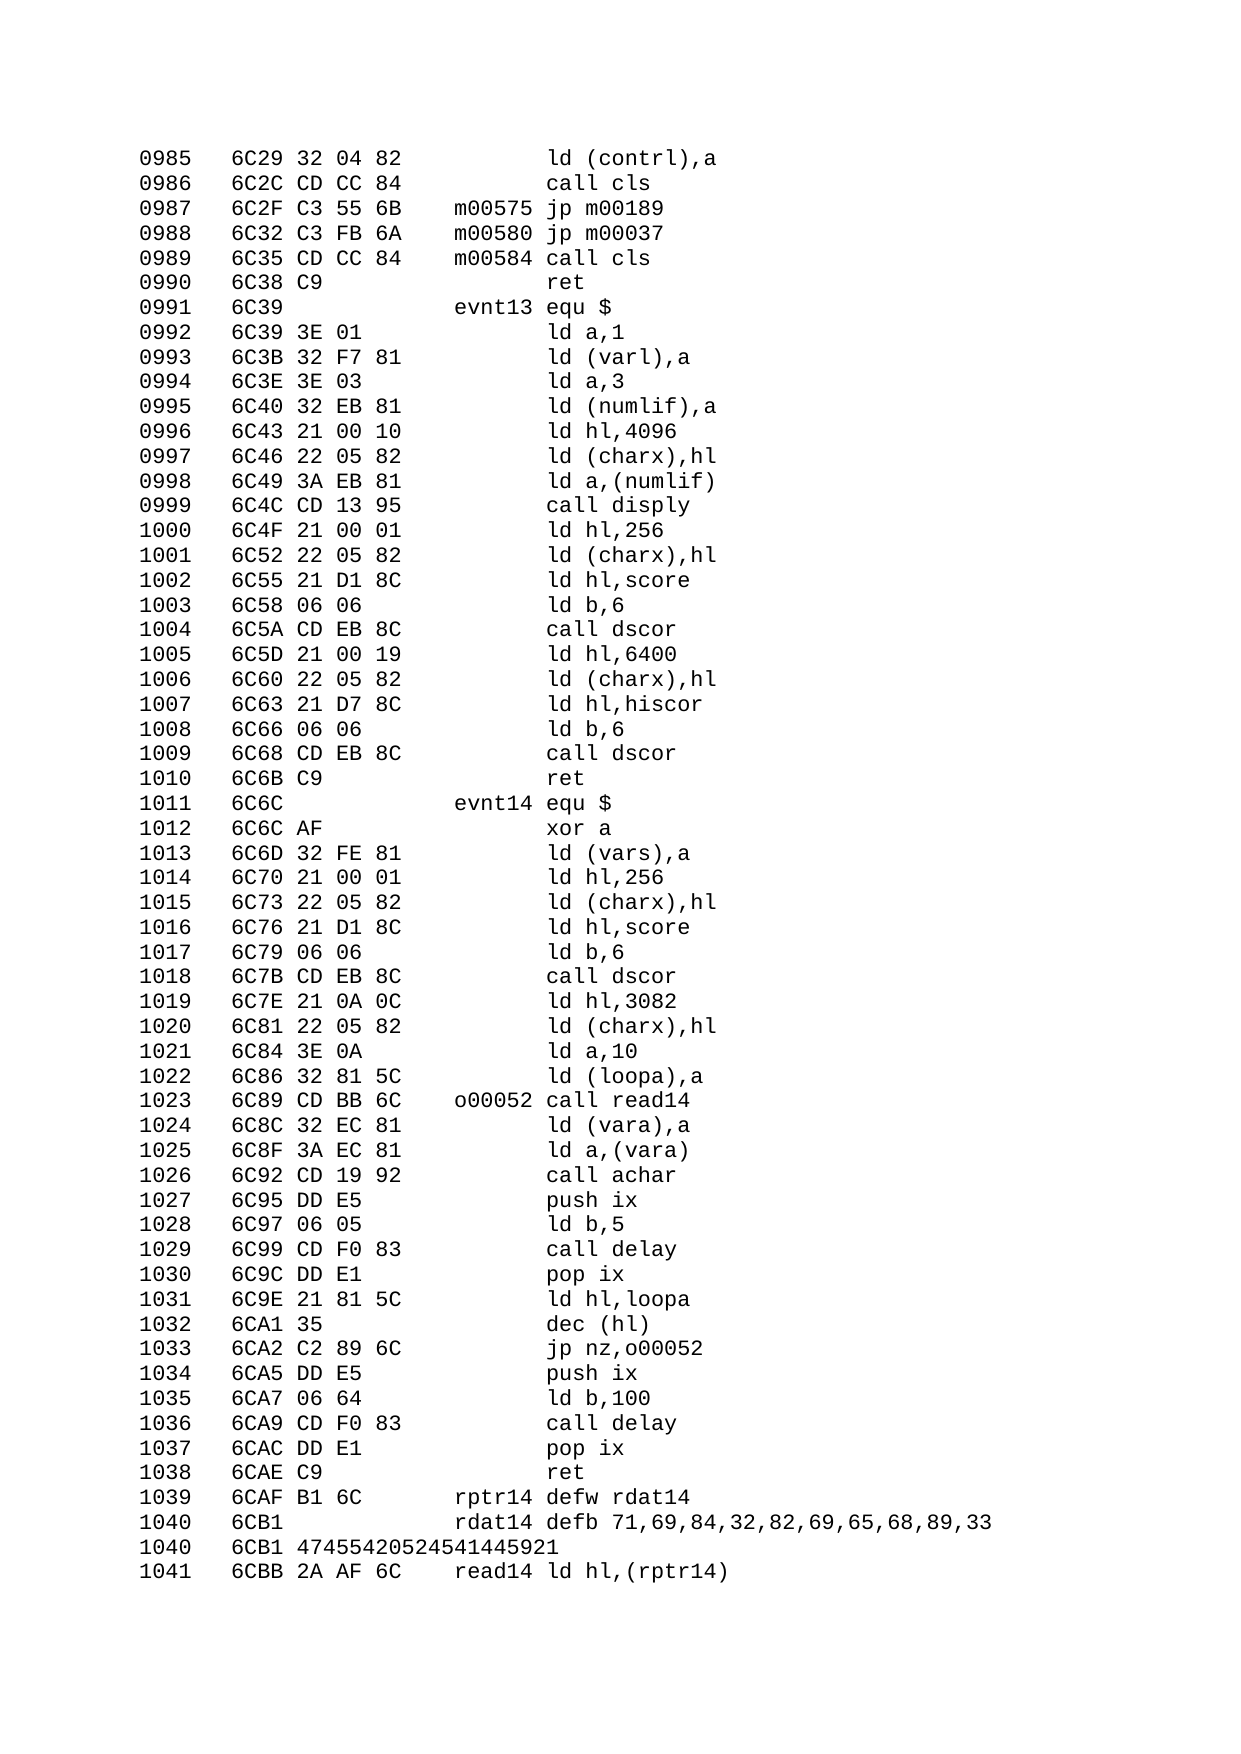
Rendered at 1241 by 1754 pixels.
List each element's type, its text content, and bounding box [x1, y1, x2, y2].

text 1010 6C6B C9 ret [139, 767, 1101, 792]
text 0988 6C32 C3 FB 6A m00580 jp m00037 [139, 222, 1101, 247]
text 1004 6C5A CD EB 8C call dscor [139, 619, 1101, 643]
text 1026 6C92 CD 19 92 call achar [139, 1164, 1101, 1189]
text 1003 6C58 06 06 ld b,6 [139, 594, 1101, 619]
text 1024 6C8C 32 EC 81 ld (vara),a [139, 1114, 1101, 1139]
text 1037 6CAC DD E1 pop ix [139, 1437, 1101, 1462]
text 1019 6C7E 21 0A 0C ld hl,3082 [139, 991, 1101, 1015]
text 1017 6C79 06 06 ld b,6 [139, 941, 1101, 966]
text 1030 6C9C DD E1 pop ix [139, 1263, 1101, 1288]
text 1025 6C8F 3A EC 81 ld a,(vara) [139, 1139, 1101, 1164]
text 1020 6C81 22 05 82 ld (charx),hl [139, 1015, 1101, 1040]
text 1036 6CA9 CD F0 83 call delay [139, 1412, 1101, 1437]
text 1000 6C4F 21 00 01 ld hl,256 [139, 519, 1101, 544]
text 1008 6C66 06 06 ld b,6 [139, 718, 1101, 743]
text 1035 6CA7 06 64 ld b,100 [139, 1387, 1101, 1412]
text 1031 6C9E 21 81 5C ld hl,loopa [139, 1288, 1101, 1313]
text 0991 6C39 evnt13 equ $ [139, 296, 1101, 321]
text 1007 6C63 21 D7 8C ld hl,hiscor [139, 693, 1101, 718]
text 1040 6CB1 47455420524541445921 [139, 1536, 1101, 1561]
text 1027 6C95 DD E5 push ix [139, 1189, 1101, 1214]
text 1028 6C97 06 05 ld b,5 [139, 1214, 1101, 1238]
text 1002 6C55 21 D1 8C ld hl,score [139, 569, 1101, 594]
text 1029 6C99 CD F0 83 call delay [139, 1238, 1101, 1263]
text 1040 6CB1 rdat14 defb 71,69,84,32,82,69,65,68,89,33 [139, 1511, 1101, 1536]
text 1012 6C6C AF xor a [139, 817, 1101, 842]
text 0996 6C43 21 00 10 ld hl,4096 [139, 420, 1101, 445]
text 0986 6C2C CD CC 84 call cls [139, 172, 1101, 197]
text 1038 6CAE C9 ret [139, 1462, 1101, 1486]
text 1041 6CBB 2A AF 6C read14 ld hl,(rptr14) [139, 1561, 1101, 1586]
text 1013 6C6D 32 FE 81 ld (vars),a [139, 842, 1101, 867]
text 0994 6C3E 3E 03 ld a,3 [139, 371, 1101, 396]
text 1006 6C60 22 05 82 ld (charx),hl [139, 668, 1101, 693]
text 1001 6C52 22 05 82 ld (charx),hl [139, 544, 1101, 569]
text 0998 6C49 3A EB 81 ld a,(numlif) [139, 470, 1101, 495]
text 1021 6C84 3E 0A ld a,10 [139, 1040, 1101, 1065]
text 0999 6C4C CD 13 95 call disply [139, 495, 1101, 519]
text 1009 6C68 CD EB 8C call dscor [139, 743, 1101, 767]
text 0997 6C46 22 05 82 ld (charx),hl [139, 445, 1101, 470]
text 0989 6C35 CD CC 84 m00584 call cls [139, 247, 1101, 272]
text 0995 6C40 32 EB 81 ld (numlif),a [139, 396, 1101, 420]
text 1018 6C7B CD EB 8C call dscor [139, 966, 1101, 991]
text 0992 6C39 3E 01 ld a,1 [139, 321, 1101, 346]
text 1015 6C73 22 05 82 ld (charx),hl [139, 891, 1101, 916]
text 0993 6C3B 32 F7 81 ld (varl),a [139, 346, 1101, 371]
text 1032 6CA1 35 dec (hl) [139, 1313, 1101, 1338]
text 0990 6C38 C9 ret [139, 272, 1101, 296]
text 0985 6C29 32 04 82 ld (contrl),a [139, 148, 1101, 172]
text 1023 6C89 CD BB 6C o00052 call read14 [139, 1090, 1101, 1114]
text 0987 6C2F C3 55 6B m00575 jp m00189 [139, 197, 1101, 222]
text 1005 6C5D 21 00 19 ld hl,6400 [139, 643, 1101, 668]
text 1014 6C70 21 00 01 ld hl,256 [139, 867, 1101, 891]
text 1034 6CA5 DD E5 push ix [139, 1362, 1101, 1387]
text 1033 6CA2 C2 89 6C jp nz,o00052 [139, 1338, 1101, 1362]
text 1022 6C86 32 81 5C ld (loopa),a [139, 1065, 1101, 1090]
text 1016 6C76 21 D1 8C ld hl,score [139, 916, 1101, 941]
text 1011 6C6C evnt14 equ $ [139, 792, 1101, 817]
text 1039 6CAF B1 6C rptr14 defw rdat14 [139, 1486, 1101, 1511]
